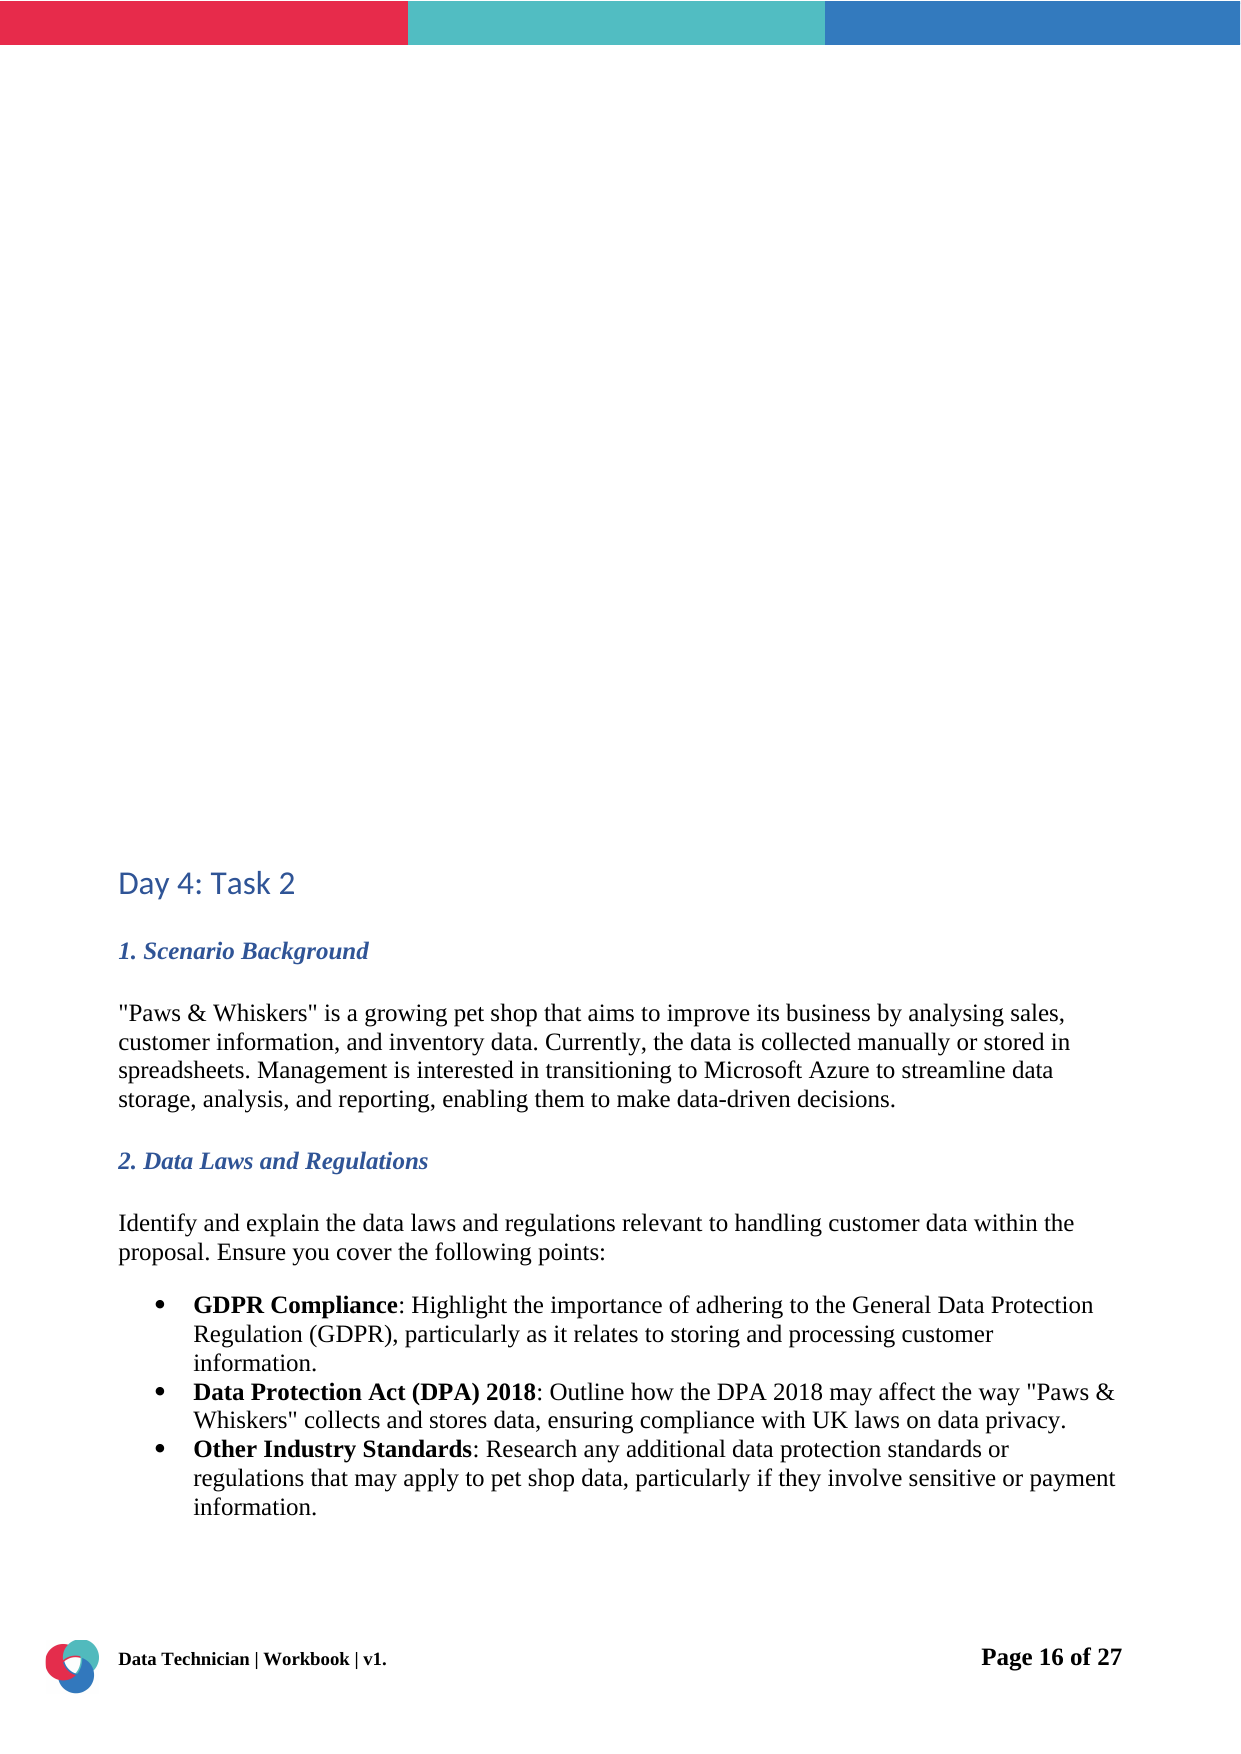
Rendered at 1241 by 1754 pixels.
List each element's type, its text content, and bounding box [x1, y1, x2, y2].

list GDPR Compliance: Highlight the importance of adhering to the General Data Protection Regulation (GDPR), particularly as it relates to storing and processing customer information. [156, 1291, 1122, 1377]
subtitle 1. Scenario Background [118, 936, 1122, 964]
subtitle Day 4: Task 2 [118, 862, 1122, 903]
text "Paws & Whiskers" is a growing pet shop that aims to improve its business by analysing sales, customer information, and inventory data. Currently, the data is collected manually or stored in spreadsheets. Management is interested in transitioning to Microsoft Azure to streamline data storage, analysis, and reporting, enabling them to make data-driven decisions. [118, 998, 1122, 1113]
subtitle 2. Data Laws and Regulations [118, 1146, 1122, 1175]
picture [45, 1640, 100, 1694]
list Other Industry Standards: Research any additional data protection standards or regulations that may apply to pet shop data, particularly if they involve sensitive or payment information. [156, 1434, 1122, 1521]
text Identify and explain the data laws and regulations relevant to handling customer data within the proposal. Ensure you cover the following points: [118, 1208, 1122, 1266]
list Data Protection Act (DPA) 2018: Outline how the DPA 2018 may affect the way "Paws & Whiskers" collects and stores data, ensuring compliance with UK laws on data privacy. [156, 1377, 1122, 1434]
